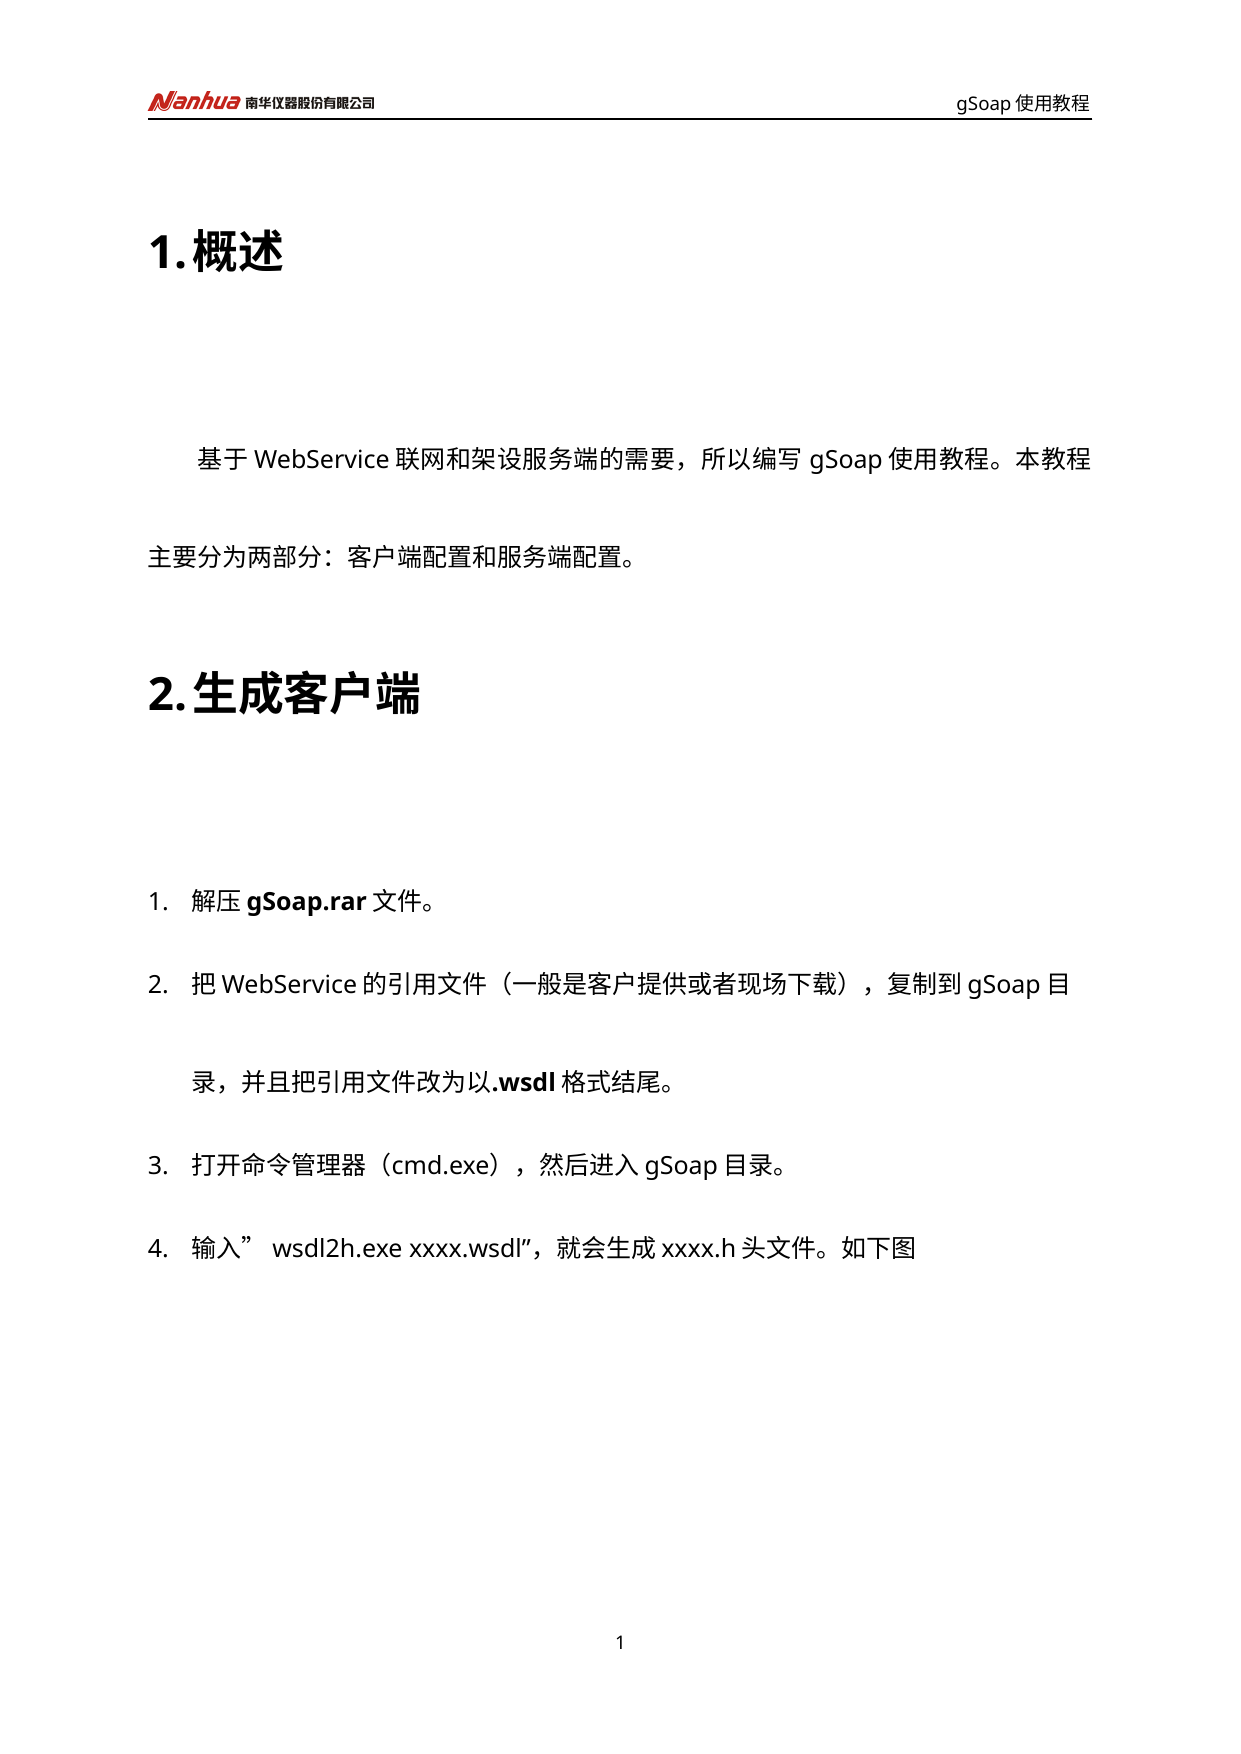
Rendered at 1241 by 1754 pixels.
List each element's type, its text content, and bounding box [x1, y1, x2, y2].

list 输入” wsdl2h.exe xxxx.wsdl”，就会生成xxxx.h头文件。如下图 [148, 1214, 1092, 1279]
list 把WebService的引用文件（一般是客户提供或者现场下载），复制到gSoap目录，并且把引用文件改为以.wsdl格式结尾。 [148, 950, 1092, 1113]
subtitle 概述 [148, 200, 1092, 297]
subtitle 生成客户端 [148, 642, 1092, 739]
picture [147, 91, 374, 111]
list 解压gSoap.rar文件。 [148, 867, 1092, 932]
list 打开命令管理器（cmd.exe），然后进入gSoap目录。 [148, 1131, 1092, 1196]
list 基于WebService联网和架设服务端的需要，所以编写gSoap使用教程。本教程主要分为两部分：客户端配置和服务端配置。 [148, 426, 1092, 588]
